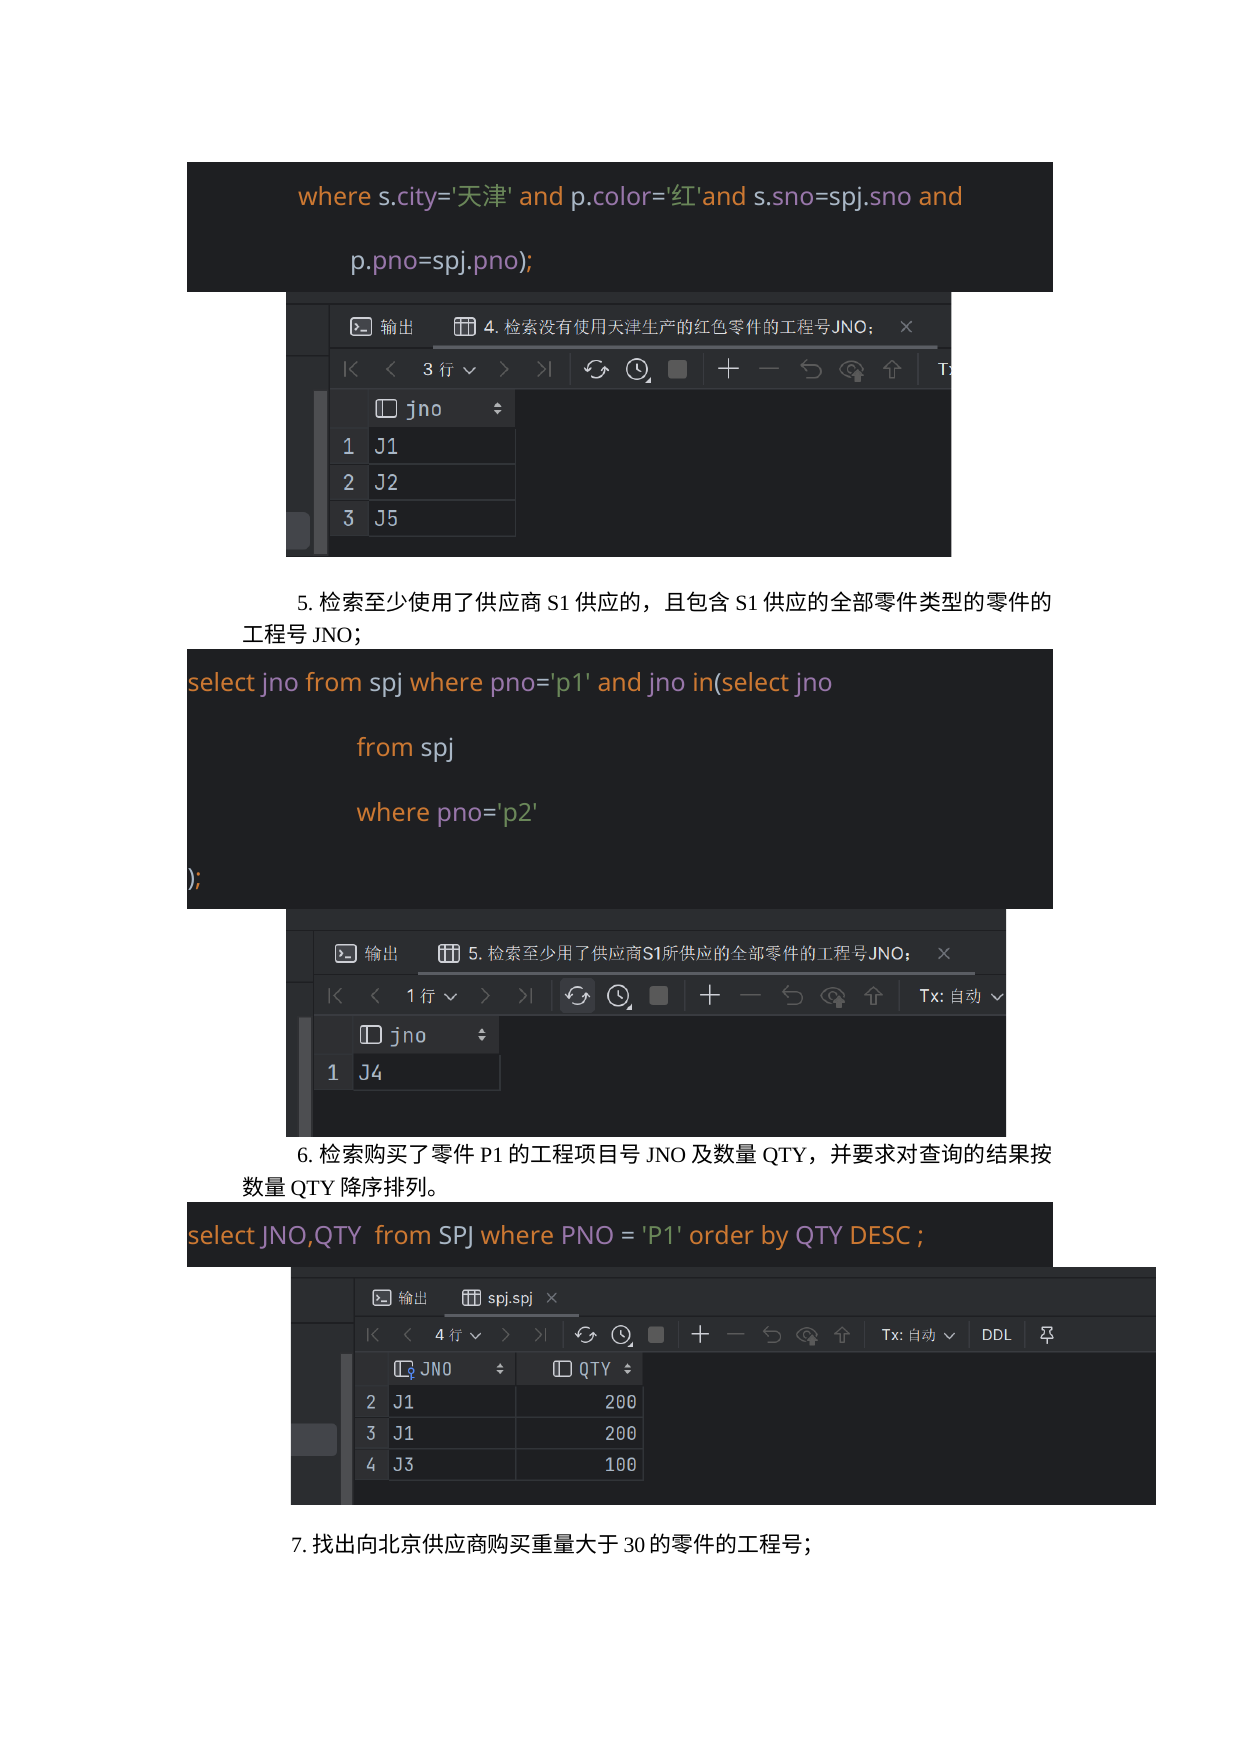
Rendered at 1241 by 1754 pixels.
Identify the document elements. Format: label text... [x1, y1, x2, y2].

text 7. 找出向北京供应商购买重量大于30的零件的工程号； [242, 1527, 1053, 1559]
picture [286, 909, 1007, 1137]
text select jno from spj where pno='p1' and jno in(select jno from spj where pno='p2' ); [187, 649, 1053, 909]
text 5. 检索至少使用了供应商S1供应的，且包含S1供应的全部零件类型的零件的工程号JNO； [242, 584, 1053, 649]
text select distinct jno from spj where jno not in(select jno from spj,p,s where s.city='天津' and p.color='红'and s.sno=spj.sno and p.pno=spj.pno); [187, 162, 1053, 292]
picture [290, 1267, 1156, 1505]
text select JNO,QTY from SPJ where PNO = 'P1' order by QTY DESC ; [187, 1202, 1053, 1267]
text 6. 检索购买了零件P1的工程项目号JNO及数量QTY，并要求对查询的结果按数量QTY降序排列。 [242, 1137, 1053, 1202]
picture [286, 292, 952, 557]
